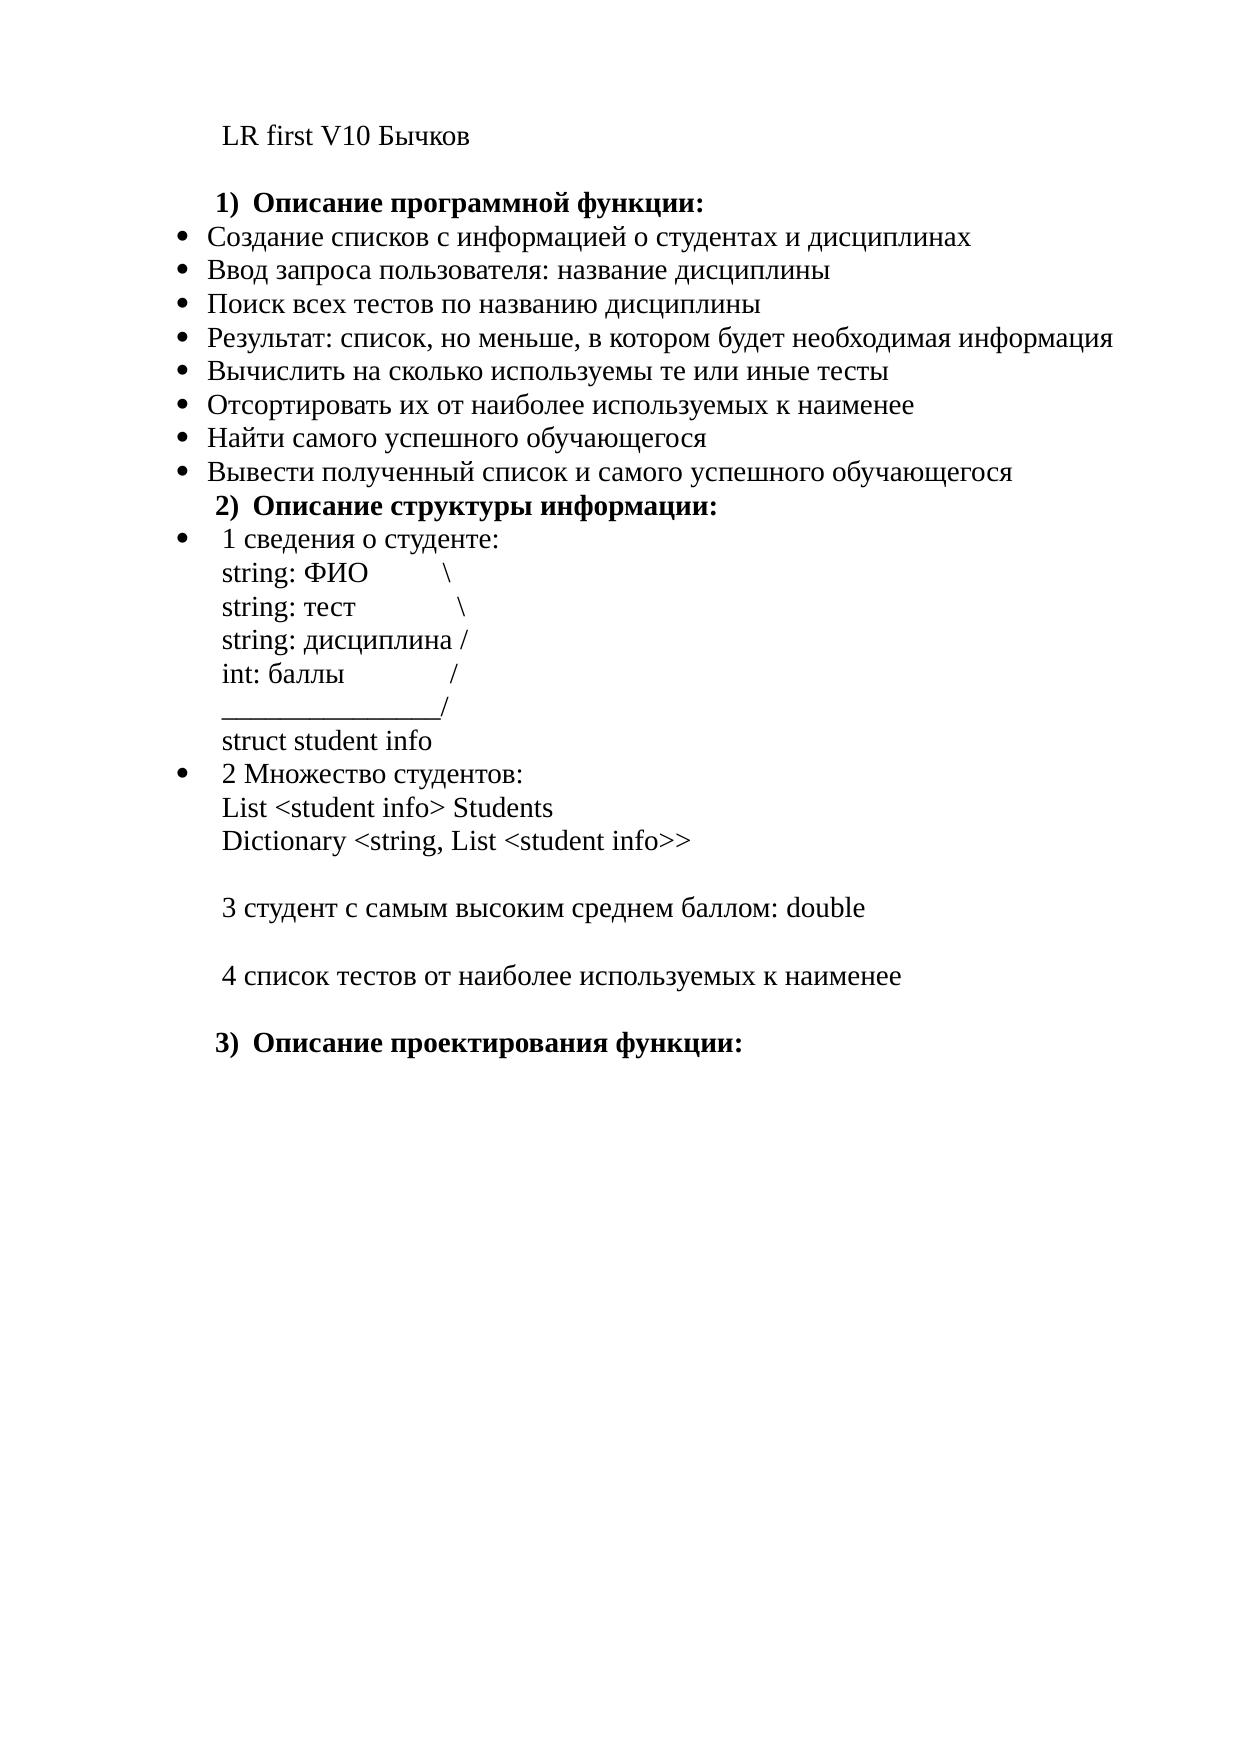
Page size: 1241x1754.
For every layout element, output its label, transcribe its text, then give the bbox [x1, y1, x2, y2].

list int: баллы / [222, 656, 1152, 689]
list Найти самого успешного обучающегося [177, 421, 1152, 454]
list Создание списков с информацией о студентах и дисциплинах [177, 219, 1152, 252]
list Dictionary <string, List <student info>> [222, 823, 1152, 857]
list string: ФИО \ [222, 555, 1152, 589]
list Описание программной функции: [215, 185, 1152, 219]
list Описание структуры информации: [215, 488, 1152, 521]
list Поиск всех тестов по названию дисциплины [177, 286, 1152, 320]
list Описание проектирования функции: [215, 1025, 1152, 1058]
list string: тест \ [222, 589, 1152, 622]
list struct student info [222, 723, 1152, 756]
list List <student info> Students [222, 790, 1152, 823]
list 1 сведения о студенте: [177, 521, 1152, 555]
list 4 список тестов от наиболее используемых к наименее [222, 958, 1152, 991]
list Результат: список, но меньше, в котором будет необходимая информация [177, 320, 1152, 353]
list Вычислить на сколько используемы те или иные тесты [177, 353, 1152, 387]
text LR first V10 Бычков [162, 118, 1152, 152]
list Отсортировать их от наиболее используемых к наименее [177, 387, 1152, 421]
list Ввод запроса пользователя: название дисциплины [177, 252, 1152, 286]
list Вывести полученный список и самого успешного обучающегося [177, 454, 1152, 488]
list 2 Множество студентов: [177, 756, 1152, 790]
list 3 студент с самым высоким среднем баллом: double [222, 891, 1152, 924]
list string: дисциплина / [222, 622, 1152, 656]
list _______________/ [222, 689, 1152, 723]
